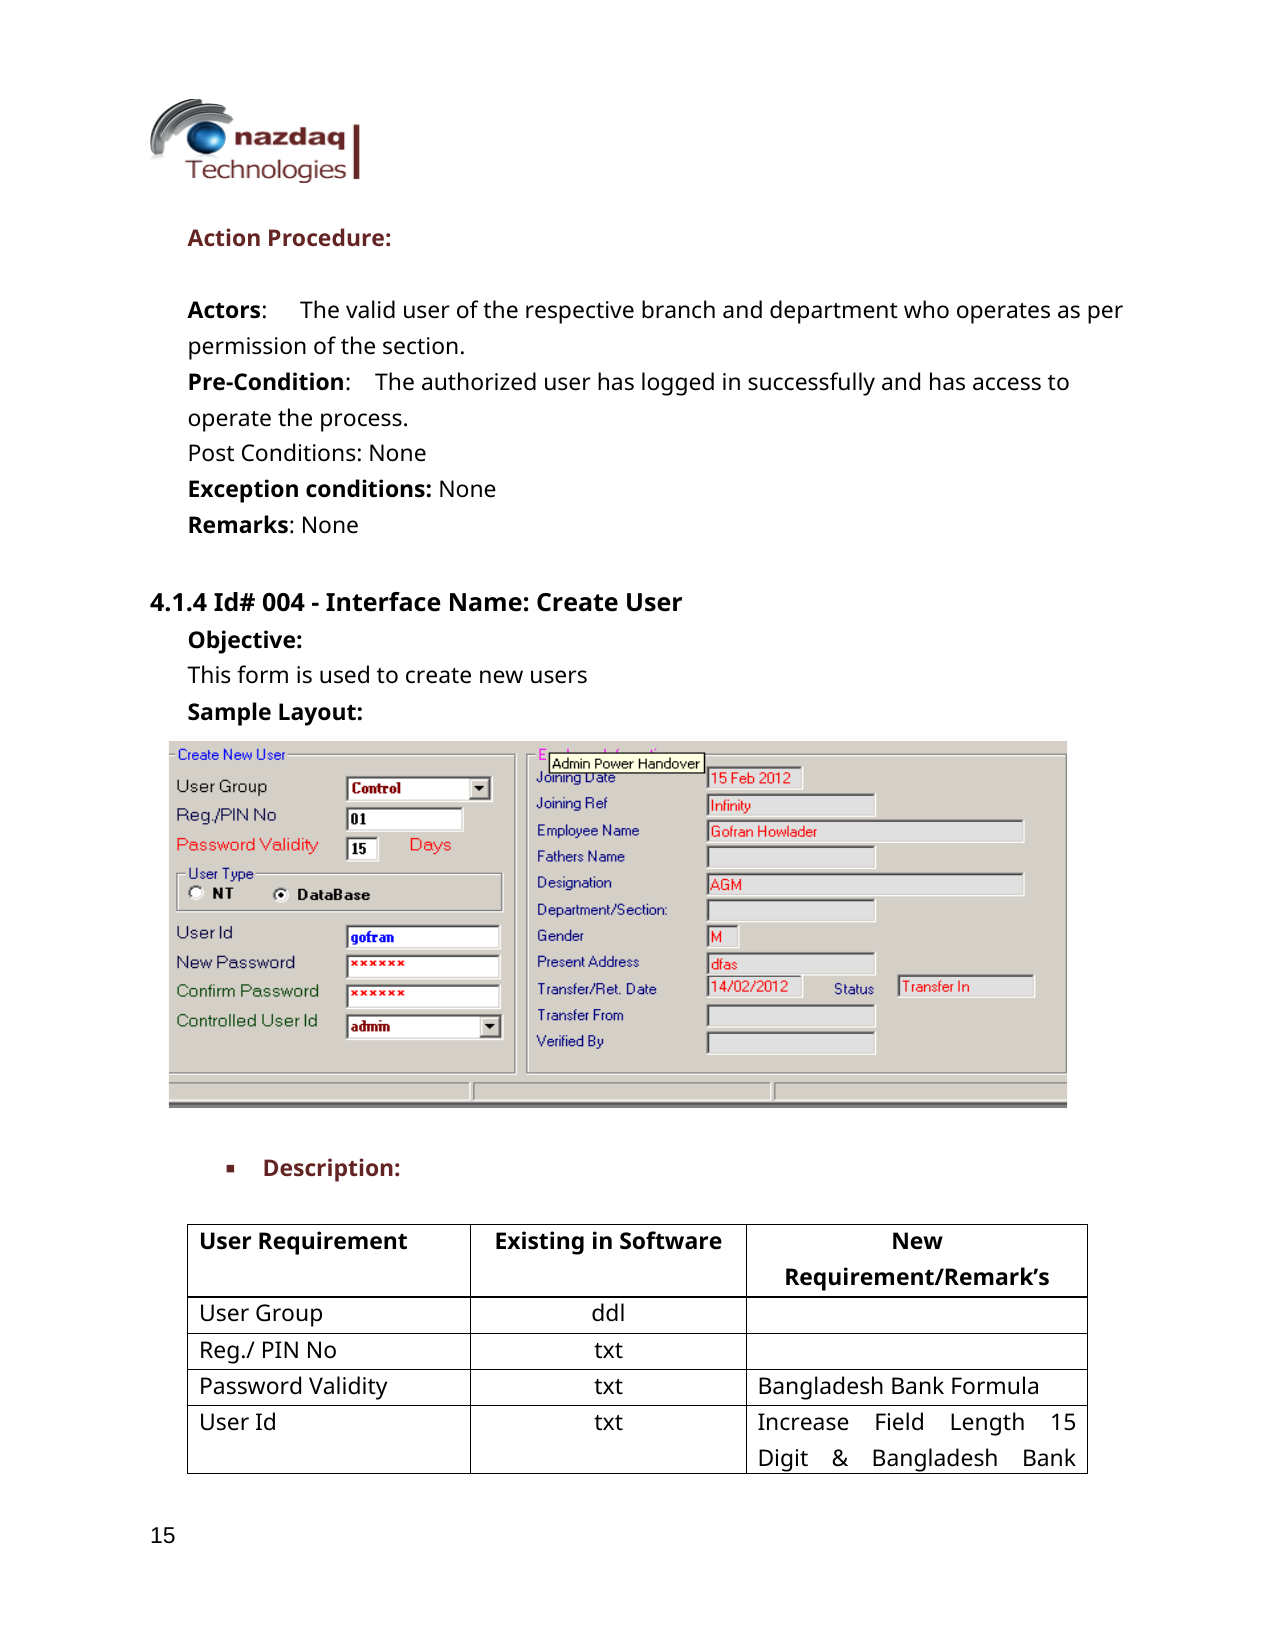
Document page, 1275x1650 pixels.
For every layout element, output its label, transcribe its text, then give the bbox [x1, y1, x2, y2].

text Pre-Condition: The authorized user has logged in successfully and has access to operate the process. [187, 366, 1125, 433]
picture [168, 741, 1068, 1108]
text 4.1.4 Id# 004 - Interface Name: Create User [150, 584, 1125, 618]
table_cell txt [471, 1370, 746, 1405]
table_cell txt [471, 1334, 746, 1369]
table_cell txt [471, 1406, 746, 1473]
table_cell ddl [471, 1298, 746, 1332]
table_header User Requirement [188, 1225, 470, 1296]
table_cell [747, 1334, 1087, 1369]
table_cell Bangladesh Bank Formula [747, 1370, 1087, 1405]
list Description: [225, 1152, 1125, 1184]
text Post Conditions: None [187, 437, 1125, 469]
subtitle Objective: [187, 623, 1125, 655]
text Action Procedure: [187, 222, 1125, 253]
table_cell User Group [188, 1298, 470, 1332]
table_cell User Id [188, 1406, 470, 1473]
subtitle Sample Layout: [187, 695, 1125, 727]
table_cell Increase Field Length 15 Digit & Bangladesh Bank Formula [747, 1406, 1087, 1473]
table_header Existing in Software [471, 1225, 746, 1296]
text Remarks: None [187, 509, 1125, 541]
picture [150, 99, 360, 183]
table_cell [747, 1298, 1087, 1332]
table_header New Requirement/Remark’s [747, 1225, 1087, 1296]
text This form is used to create new users [187, 659, 1125, 691]
table_cell Reg./ PIN No [188, 1334, 470, 1369]
text Exception conditions: None [187, 473, 1125, 504]
table_cell Password Validity [188, 1370, 470, 1405]
text Actors: The valid user of the respective branch and department who operates as per permission of the section. [187, 294, 1125, 361]
